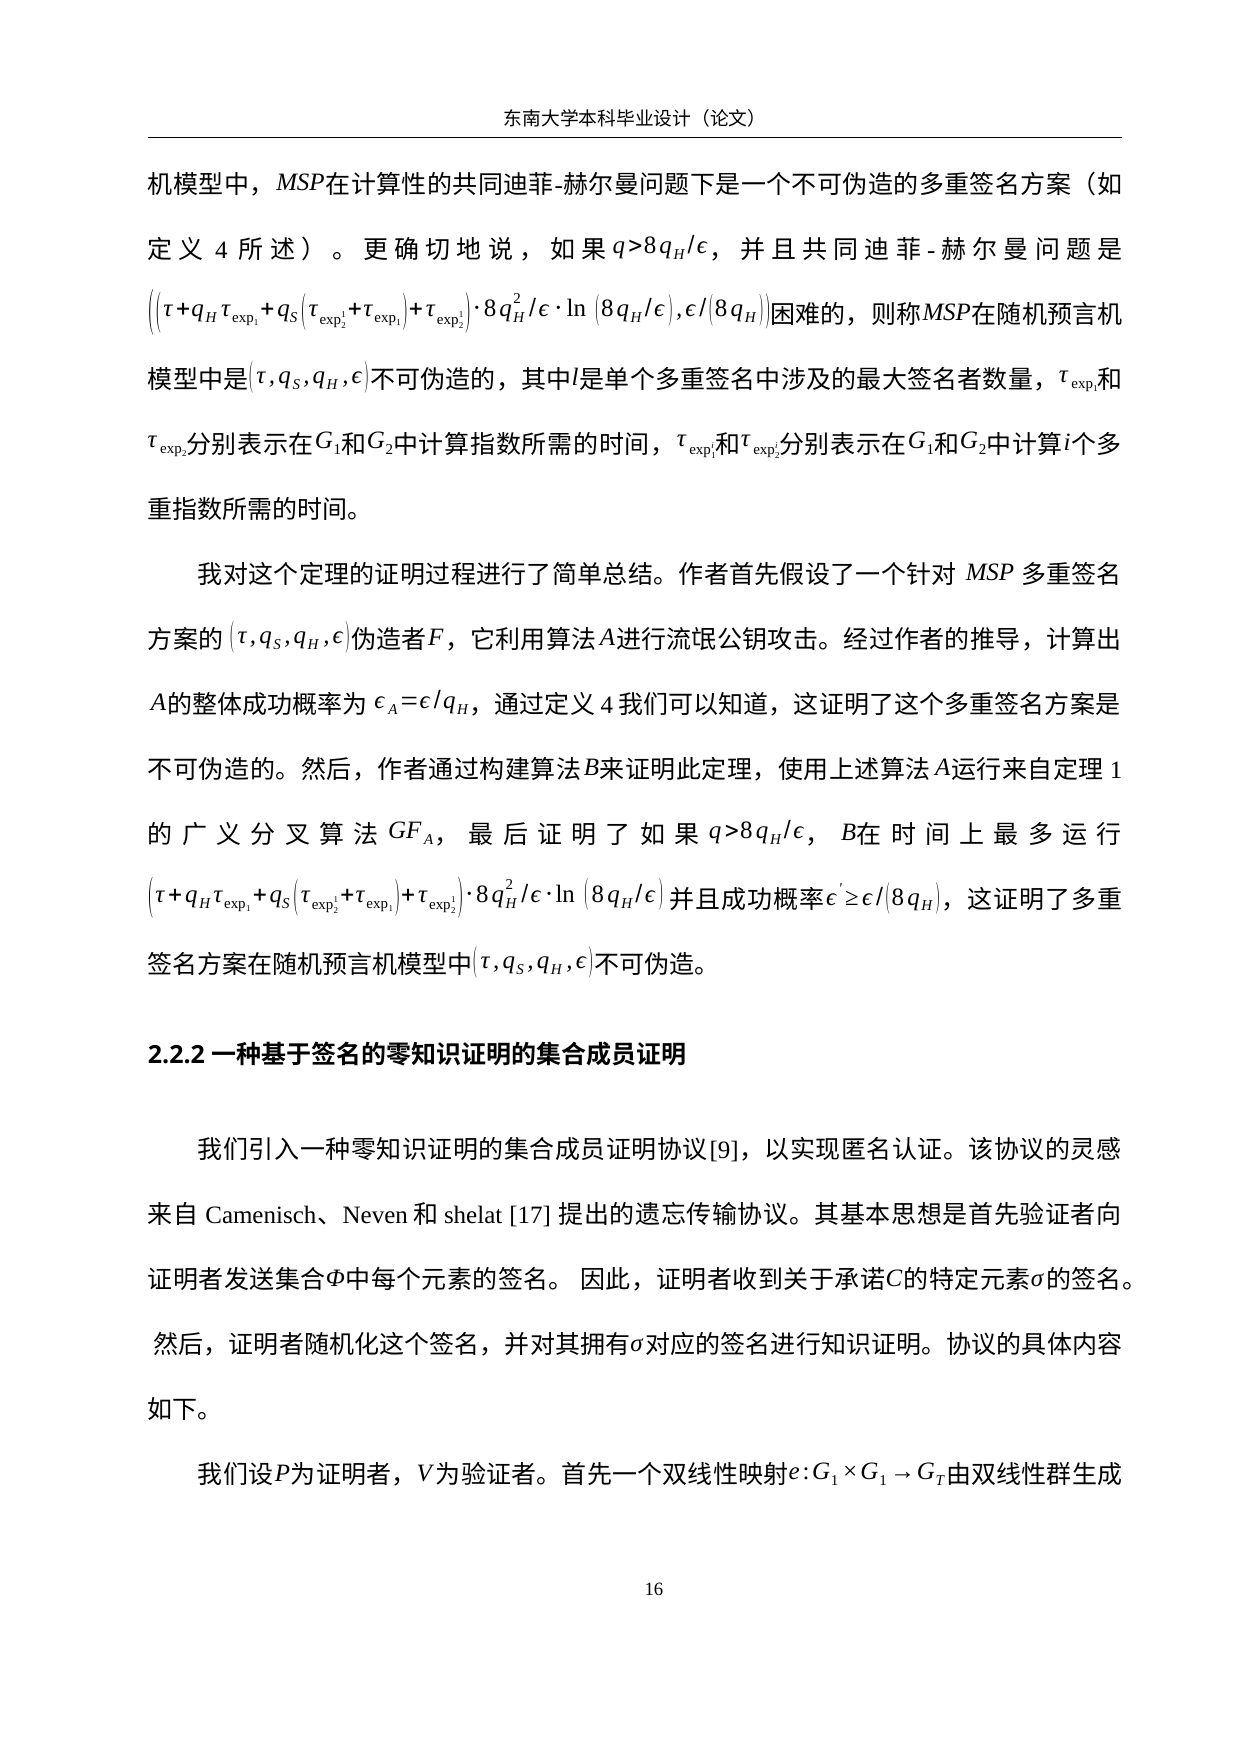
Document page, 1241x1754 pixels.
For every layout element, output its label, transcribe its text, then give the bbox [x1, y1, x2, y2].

text 2.2.2 一种基于签名的零知识证明的集合成员证明 [148, 1020, 1122, 1085]
text 我对这个定理的证明过程进行了简单总结。作者首先假设了一个针对 多重签名方案的 伪造者，它利用算法进行流氓公钥攻击。经过作者的推导，计算出的整体成功概率为 ，通过定义4我们可以知道，这证明了这个多重签名方案是不可伪造的。然后，作者通过构建算法来证明此定理，使用上述算法运行来自定理1的广义分叉算法，最后证明了如果，在时间上最多运行 并且成功概率，这证明了多重签名方案在随机预言机模型中不可伪造。 [148, 540, 1122, 995]
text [148, 150, 1122, 540]
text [148, 1440, 1122, 1505]
text 我们引入一种零知识证明的集合成员证明协议[9]，以实现匿名认证。该协议的灵感来自 Camenisch、Neven和shelat [17] 提出的遗忘传输协议。其基本思想是首先验证者向证明者发送集合中每个元素的签名。 因此，证明者收到关于承诺的特定元素的签名。 然后，证明者随机化这个签名，并对其拥有对应的签名进行知识证明。协议的具体内容如下。 [148, 1115, 1122, 1440]
